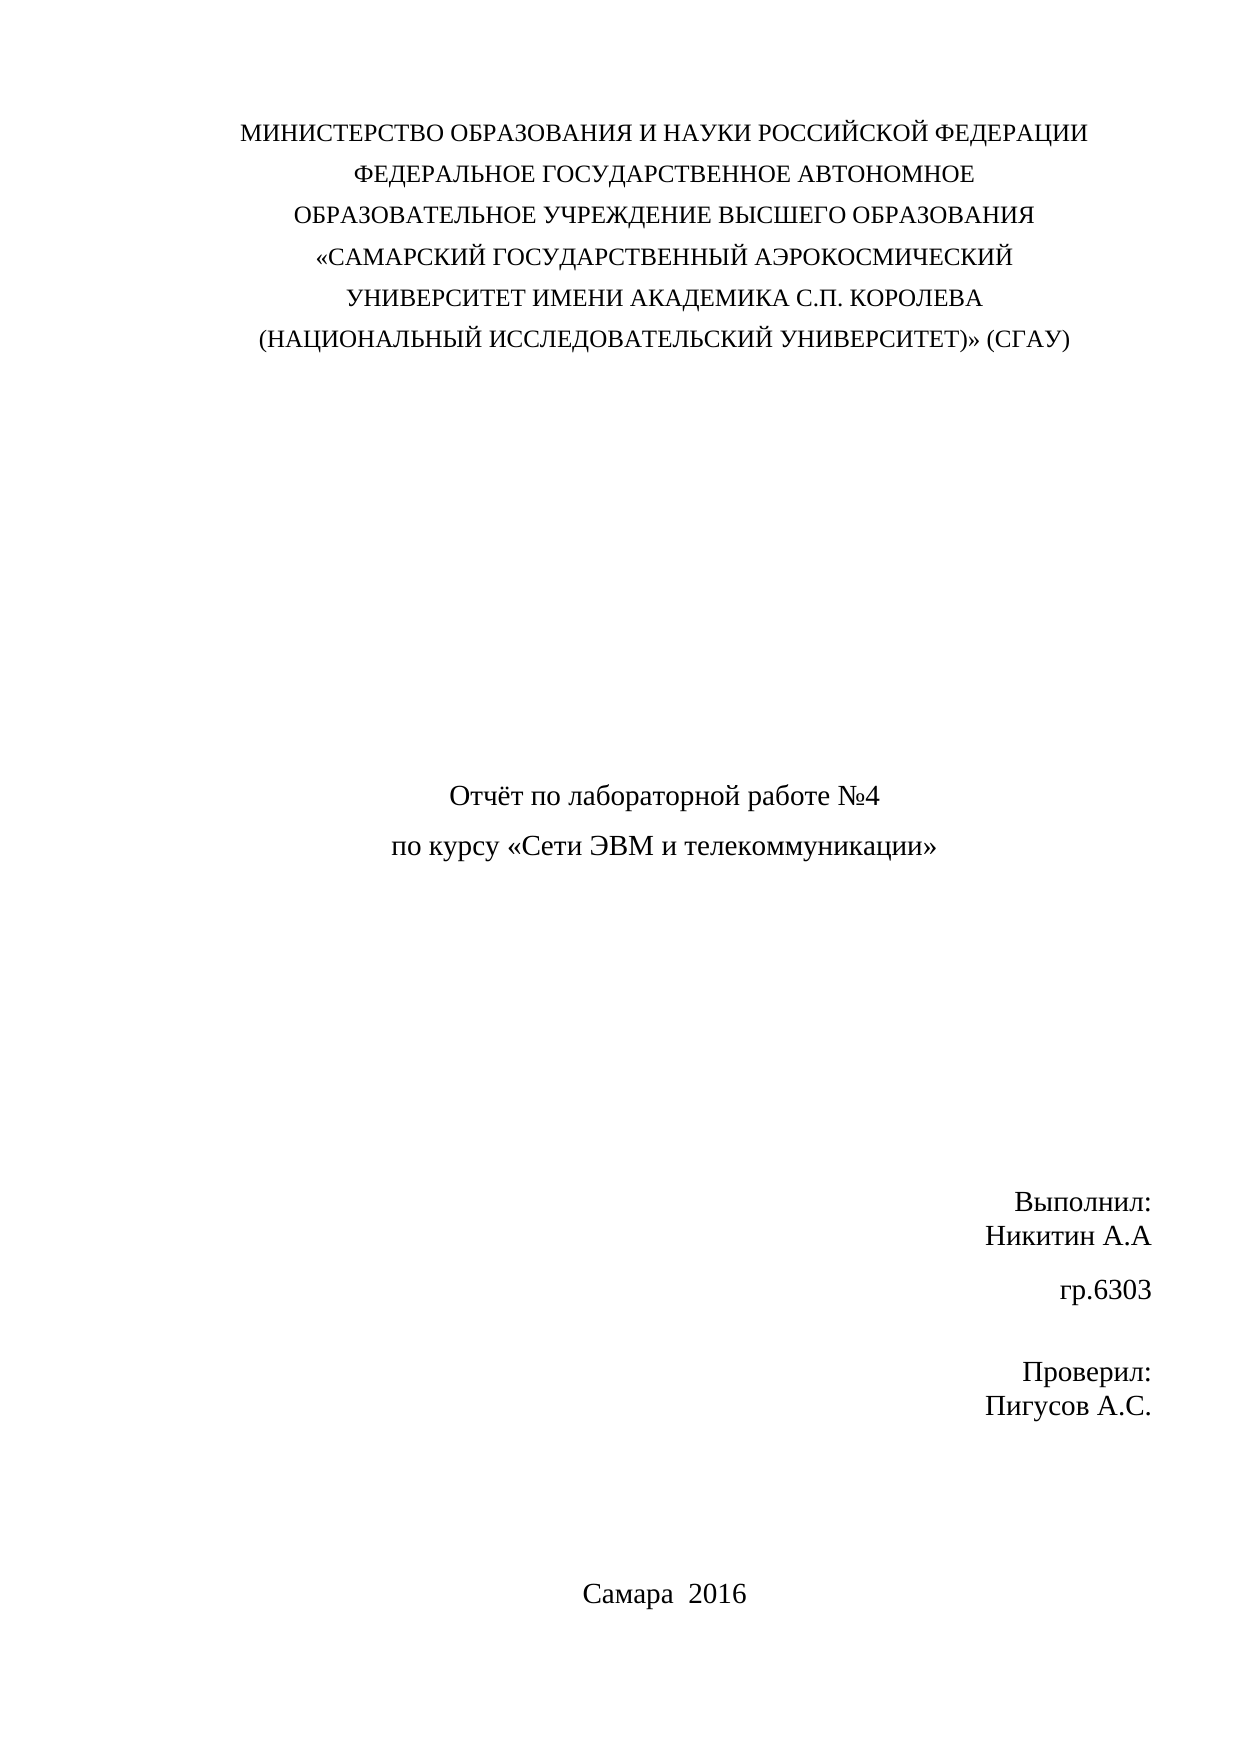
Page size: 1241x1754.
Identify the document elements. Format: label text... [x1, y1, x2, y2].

text «САМАРСКИЙ ГОСУДАРСТВЕННЫЙ АЭРОКОСМИЧЕСКИЙ [177, 242, 1152, 271]
text Отчёт по лабораторной работе №4 по курсу «Сети ЭВМ и телекоммуникации» [177, 778, 1152, 862]
text УНИВЕРСИТЕТ ИМЕНИ АКАДЕМИКА С.П. КОРОЛЕВА [177, 283, 1152, 312]
text ФЕДЕРАЛЬНОЕ ГОСУДАРСТВЕННОЕ АВТОНОМНОЕ [177, 159, 1152, 188]
text МИНИСТЕРСТВО ОБРАЗОВАНИЯ И НАУКИ РОССИЙСКОЙ ФЕДЕРАЦИИ [177, 118, 1152, 147]
text Самара 2016 [177, 1576, 1152, 1609]
text ОБРАЗОВАТЕЛЬНОЕ УЧРЕЖДЕНИЕ ВЫСШЕГО ОБРАЗОВАНИЯ [177, 201, 1152, 229]
text Проверил: Пигусов А.С. [919, 1354, 1152, 1449]
text Выполнил: Никитин А.А [919, 1184, 1152, 1251]
text (НАЦИОНАЛЬНЫЙ ИССЛЕДОВАТЕЛЬСКИЙ УНИВЕРСИТЕТ)» (СГАУ) [177, 324, 1152, 353]
text гр.6303 [919, 1272, 1152, 1334]
